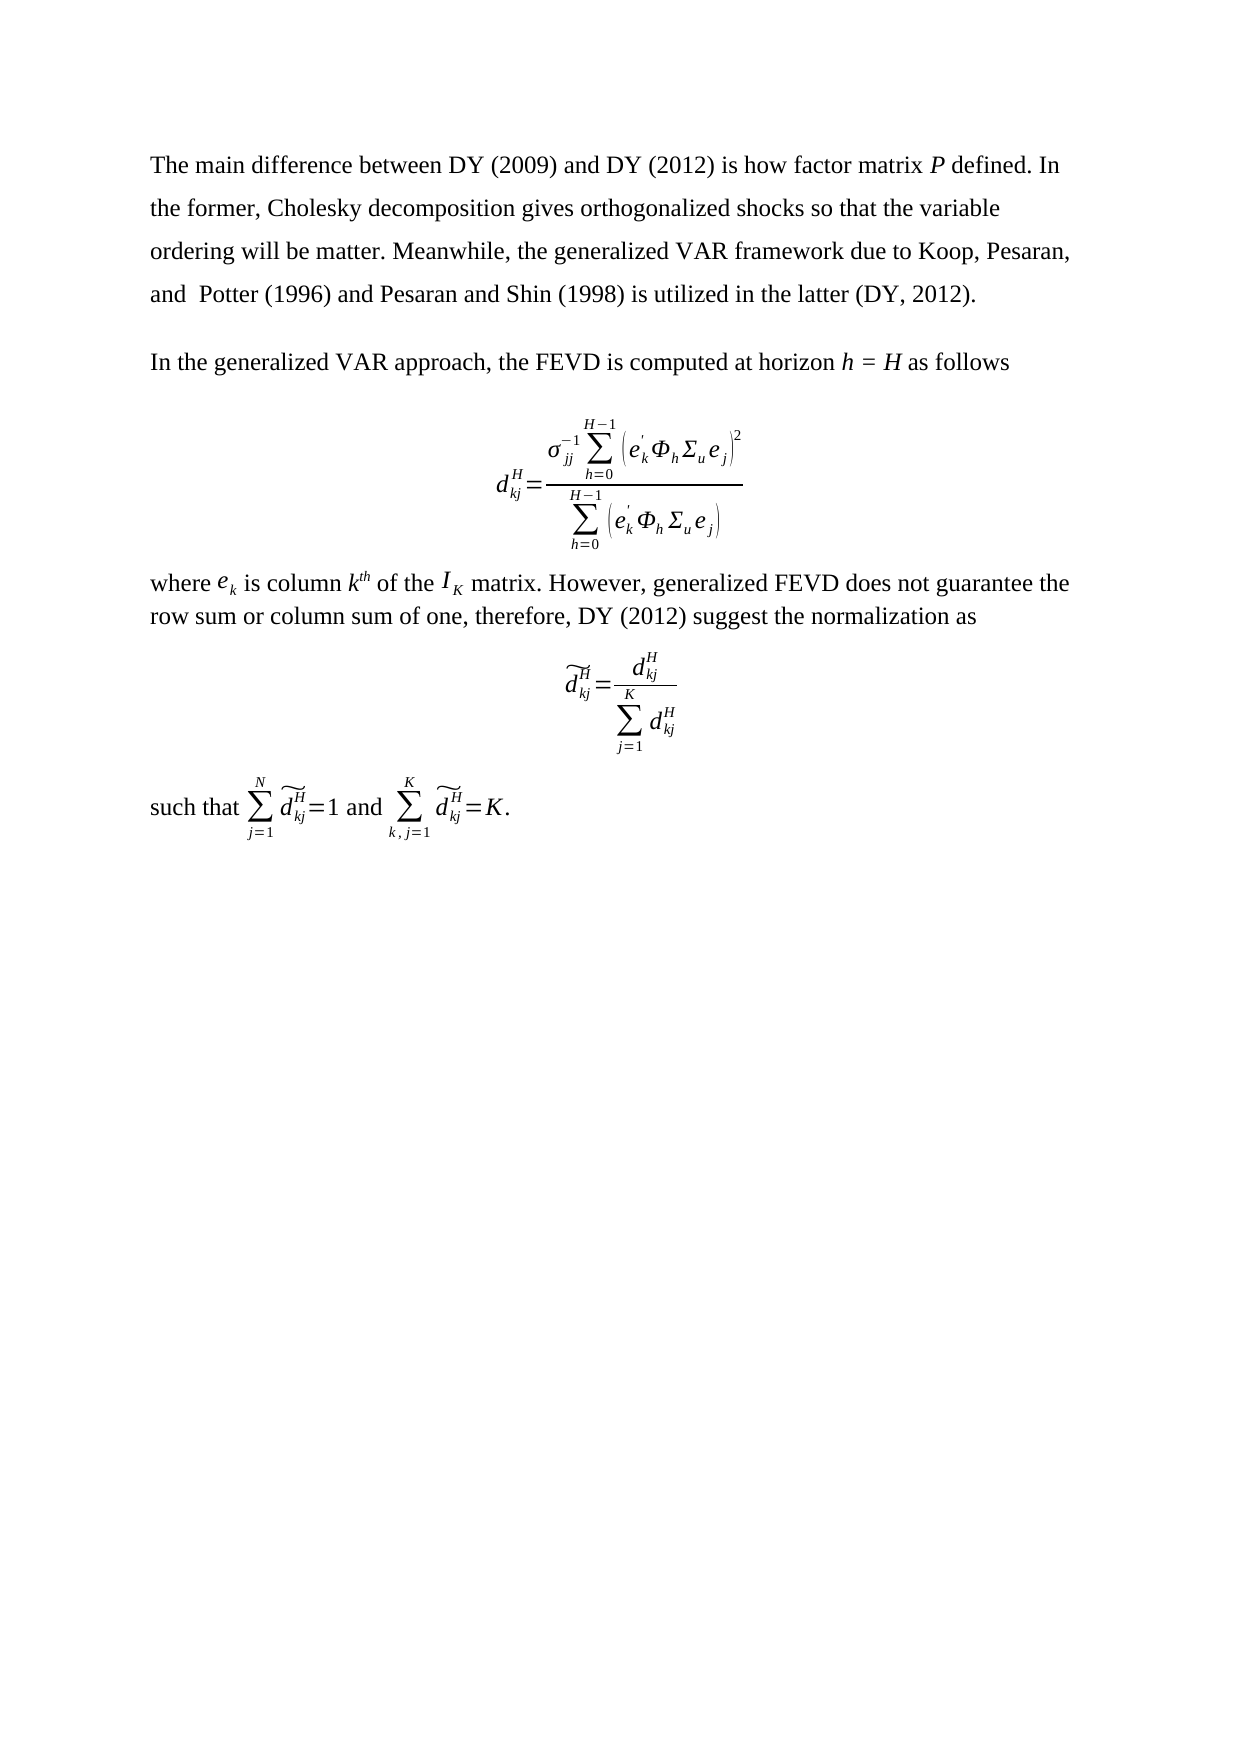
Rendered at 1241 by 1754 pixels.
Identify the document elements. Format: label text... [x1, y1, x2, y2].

text In the generalized VAR approach, the FEVD is computed at horizon h = H as follows [150, 347, 1090, 376]
text such that and . [150, 773, 1090, 840]
text where is column kth of the matrix. However, generalized FEVD does not guarantee the row sum or column sum of one, therefore, DY (2012) suggest the normalization as [150, 567, 1090, 629]
text The main difference between DY (2009) and DY (2012) is how factor matrix P defined. In the former, Cholesky decomposition gives orthogonalized shocks so that the variable ordering will be matter. Meanwhile, the generalized VAR framework due to Koop, Pesaran, and Potter (1996) and Pesaran and Shin (1998) is utilized in the latter (DY, 2012). [150, 150, 1090, 308]
